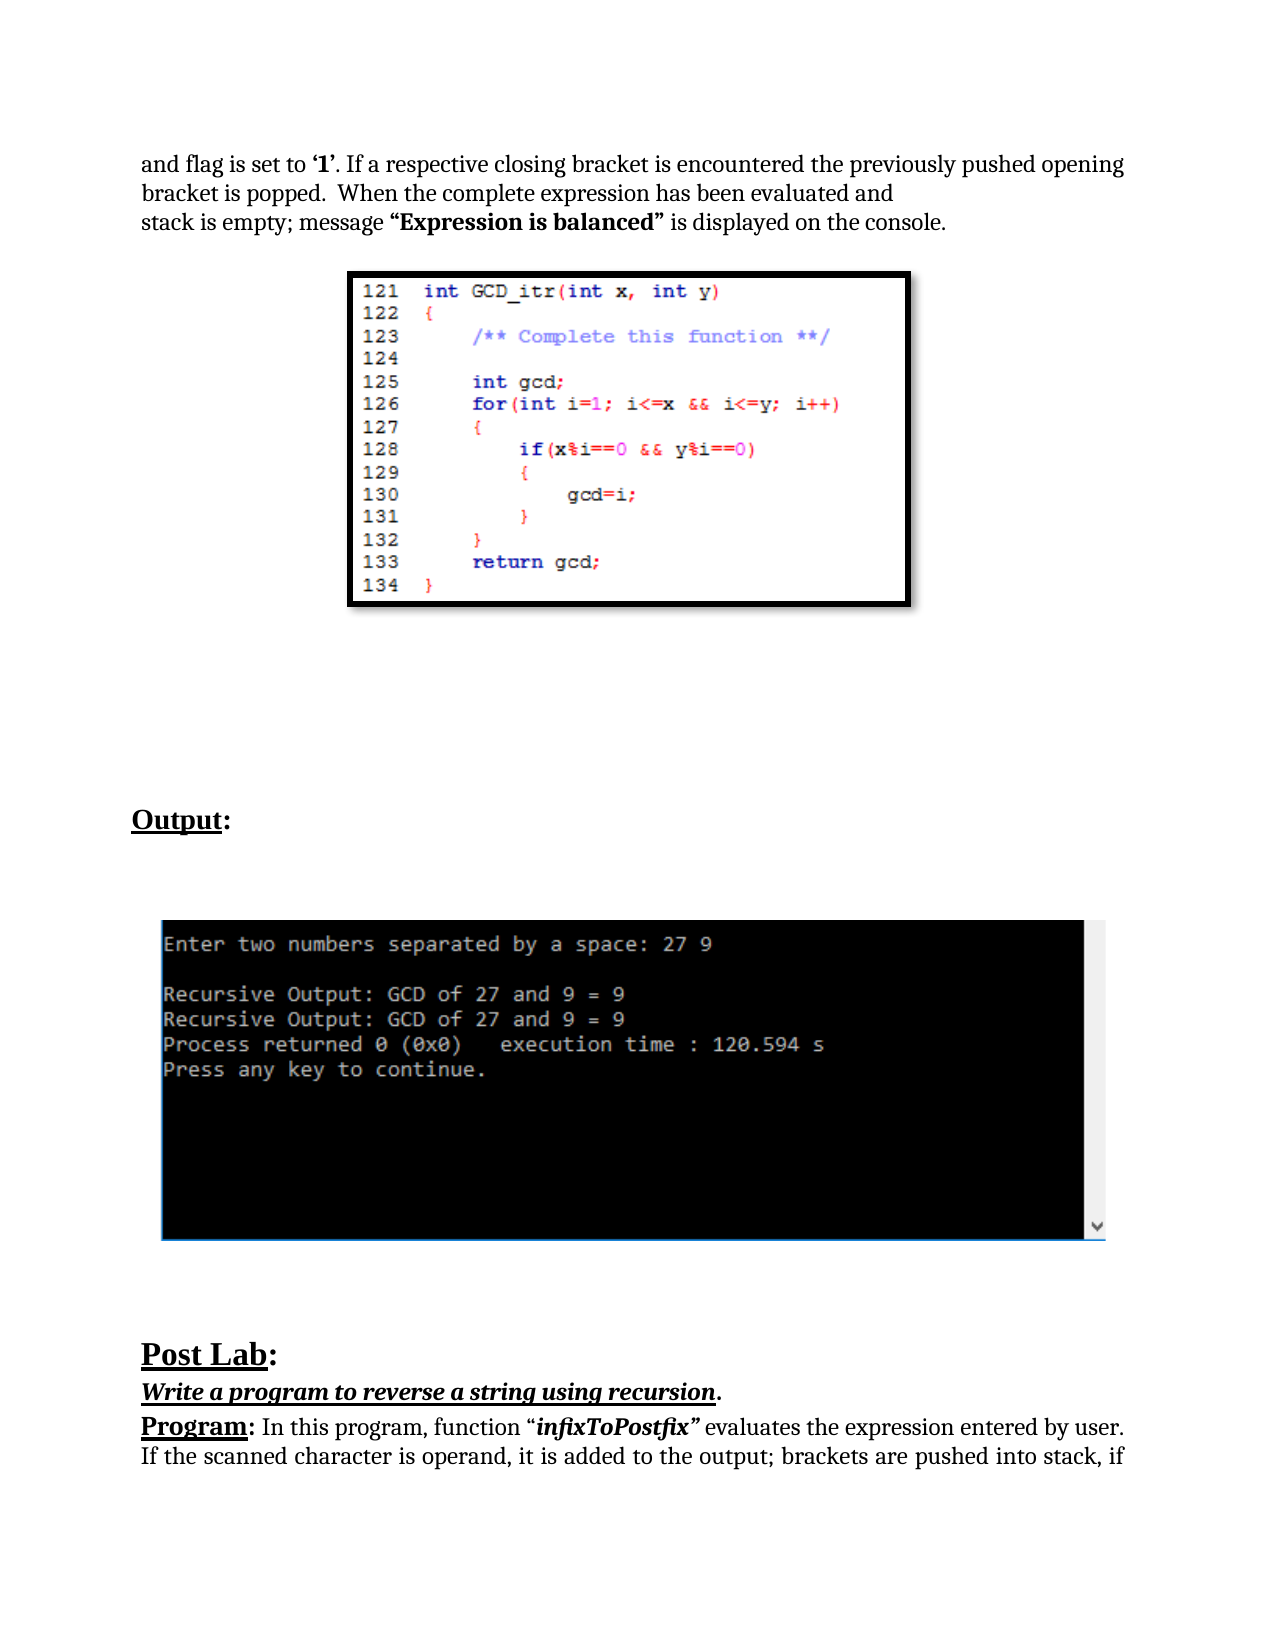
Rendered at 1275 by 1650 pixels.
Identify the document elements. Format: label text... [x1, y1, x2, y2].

picture [160, 920, 1106, 1241]
text Output: [131, 802, 1125, 835]
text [141, 1411, 1125, 1471]
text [141, 150, 1125, 207]
text Post Lab: [141, 1334, 1125, 1372]
picture [353, 278, 905, 601]
text Write a program to reverse a string using recursion. [141, 1378, 1125, 1407]
text stack is empty; message “Expression is balanced” is displayed on the console. [141, 207, 1125, 236]
